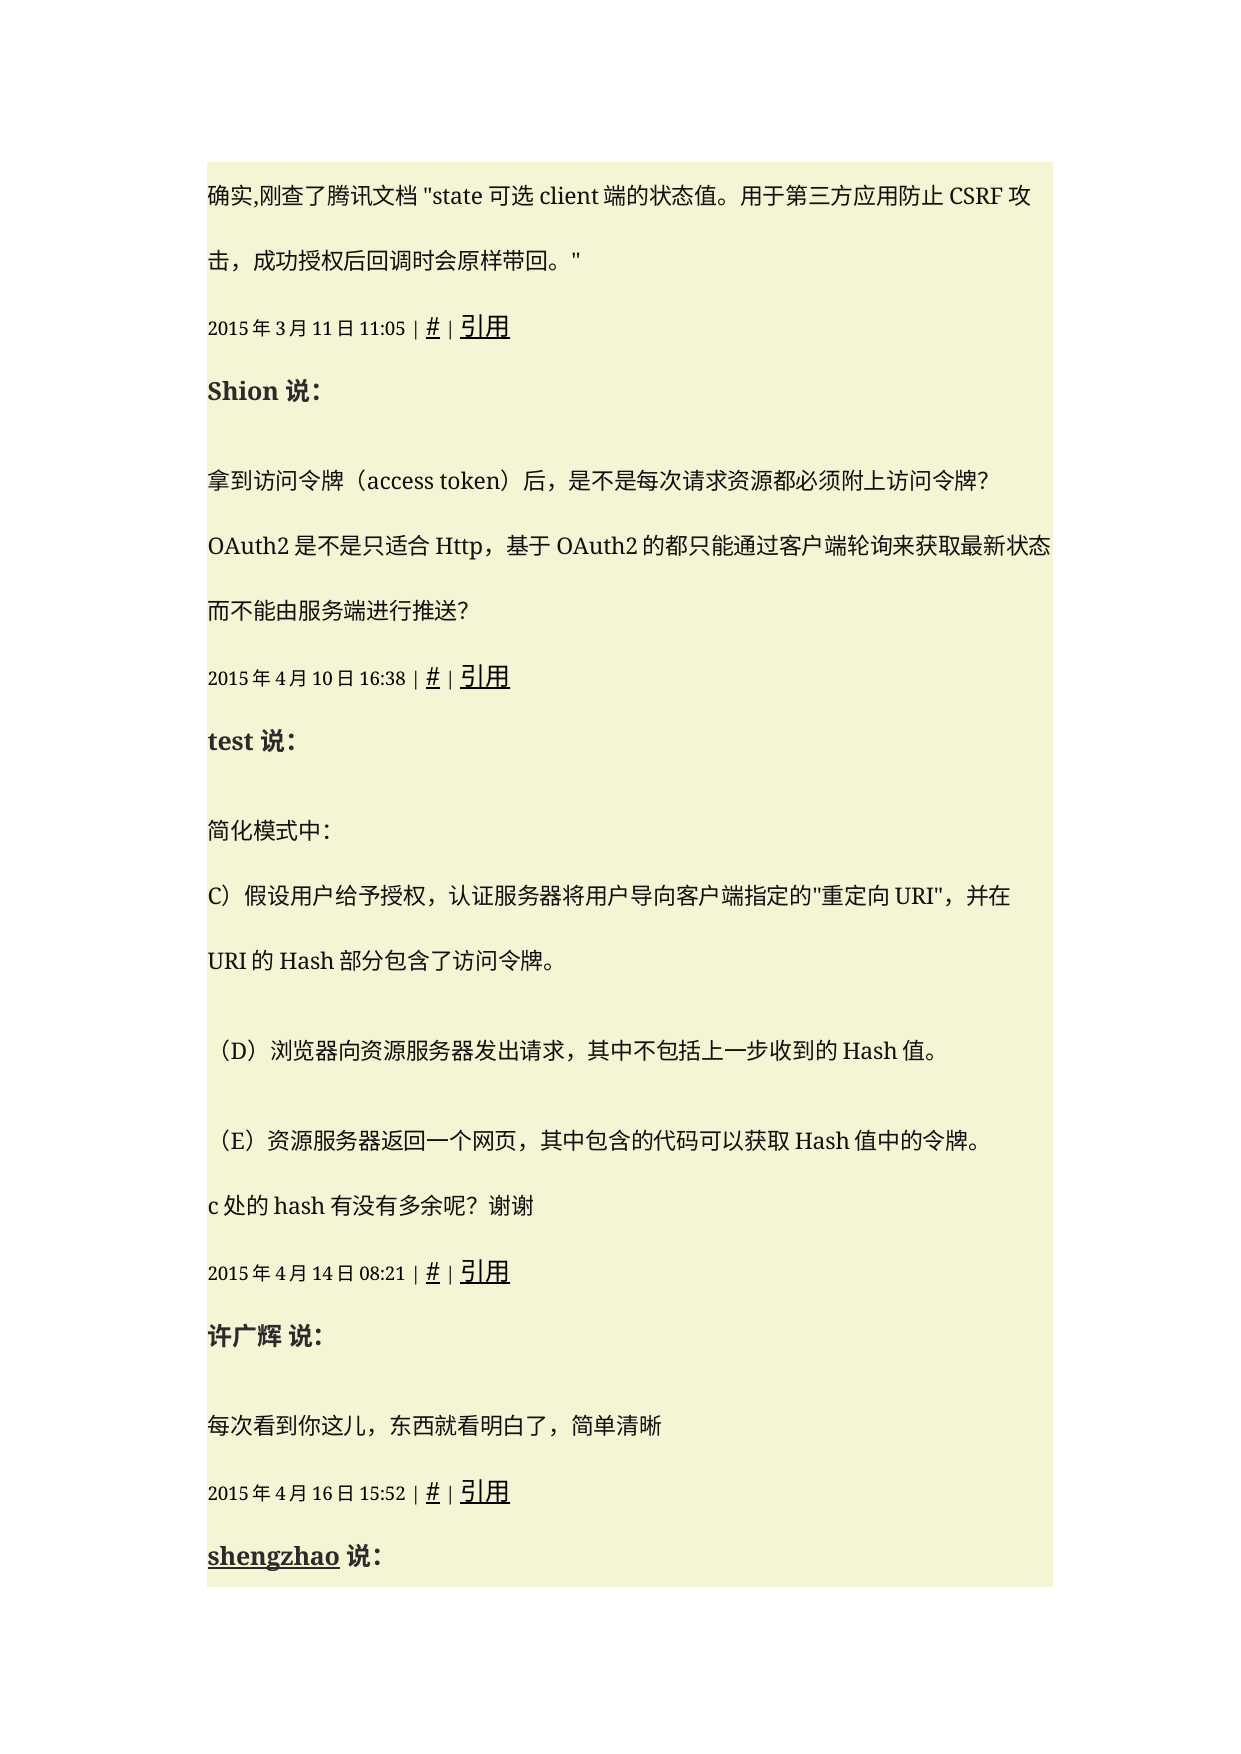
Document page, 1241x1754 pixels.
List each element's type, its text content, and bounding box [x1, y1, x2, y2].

text 2015年3月11日 11:05 | # | 引用 [207, 292, 1053, 357]
text 每次看到你这儿，东西就看明白了，简单清晰 [207, 1392, 1053, 1457]
text 2015年4月14日 08:21 | # | 引用 [207, 1237, 1053, 1302]
text 拿到访问令牌（access token）后，是不是每次请求资源都必须附上访问令牌？OAuth2是不是只适合Http，基于OAuth2的都只能通过客户端轮询来获取最新状态而不能由服务端进行推送？ [207, 447, 1053, 642]
text 2015年4月10日 16:38 | # | 引用 [207, 642, 1053, 707]
text shengzhao 说： [207, 1522, 1053, 1587]
text 简化模式中： C）假设用户给予授权，认证服务器将用户导向客户端指定的"重定向URI"，并在URI的Hash部分包含了访问令牌。 [207, 797, 1053, 992]
text （D）浏览器向资源服务器发出请求，其中不包括上一步收到的Hash值。 [207, 1017, 1053, 1082]
text test 说： [207, 707, 1053, 772]
text 许广辉 说： [207, 1302, 1053, 1367]
text 确实,刚查了腾讯文档 "state 可选 client端的状态值。用于第三方应用防止CSRF攻击，成功授权后回调时会原样带回。" [207, 162, 1053, 292]
text Shion 说： [207, 357, 1053, 422]
text （E）资源服务器返回一个网页，其中包含的代码可以获取Hash值中的令牌。 c处的hash有没有多余呢？谢谢 [207, 1107, 1053, 1237]
text 2015年4月16日 15:52 | # | 引用 [207, 1457, 1053, 1522]
